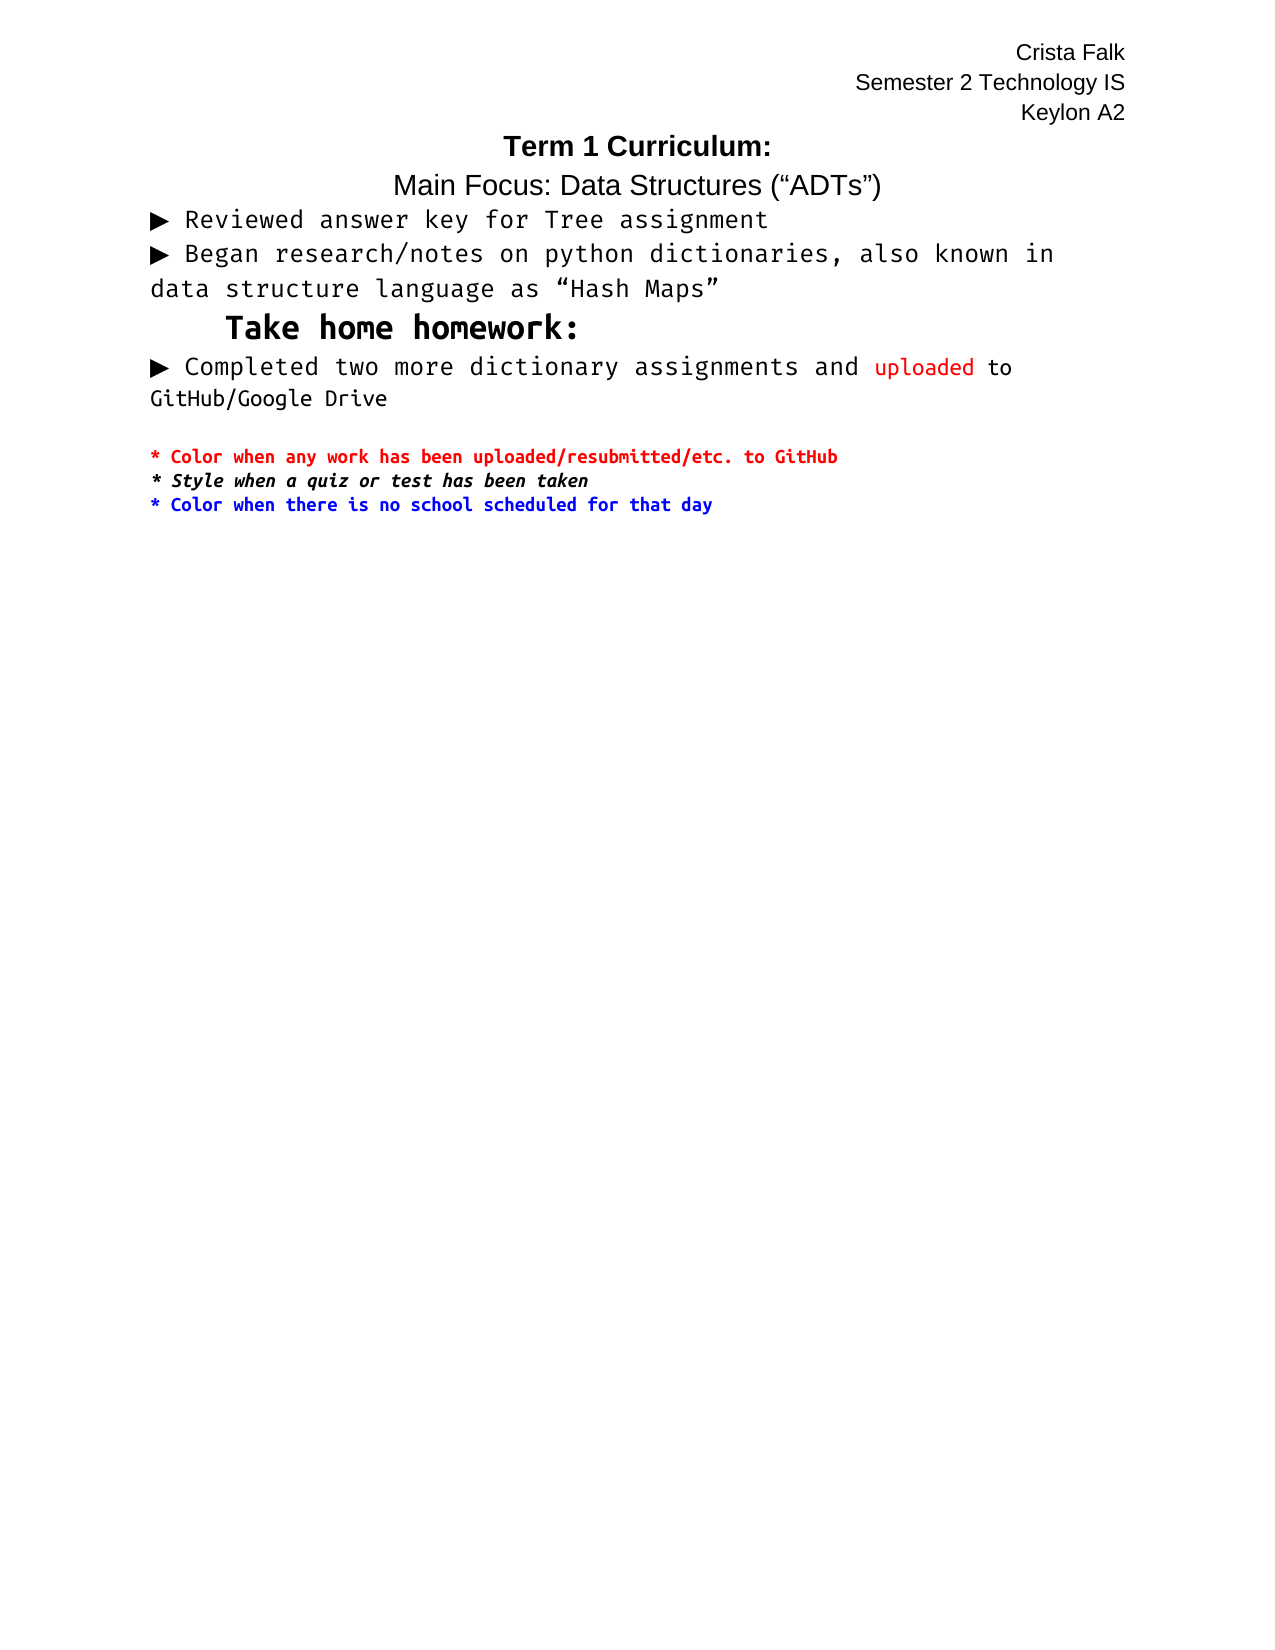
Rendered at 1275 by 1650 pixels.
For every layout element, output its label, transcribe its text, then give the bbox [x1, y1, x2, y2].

text * Color when there is no school scheduled for that day [150, 494, 1125, 515]
text * Color when any work has been uploaded/resubmitted/etc. to GitHub [150, 446, 1125, 467]
text Take home homework: [150, 308, 1125, 346]
text ▶ Began research/notes on python dictionaries, also known in data structure language as “Hash Maps” [150, 239, 1125, 304]
text ▶ Reviewed answer key for Tree assignment [150, 205, 1125, 235]
text * Style when a quiz or test has been taken [150, 470, 1125, 491]
text ▶ Completed two more dictionary assignments and uploaded to GitHub/Google Drive [150, 352, 1125, 410]
